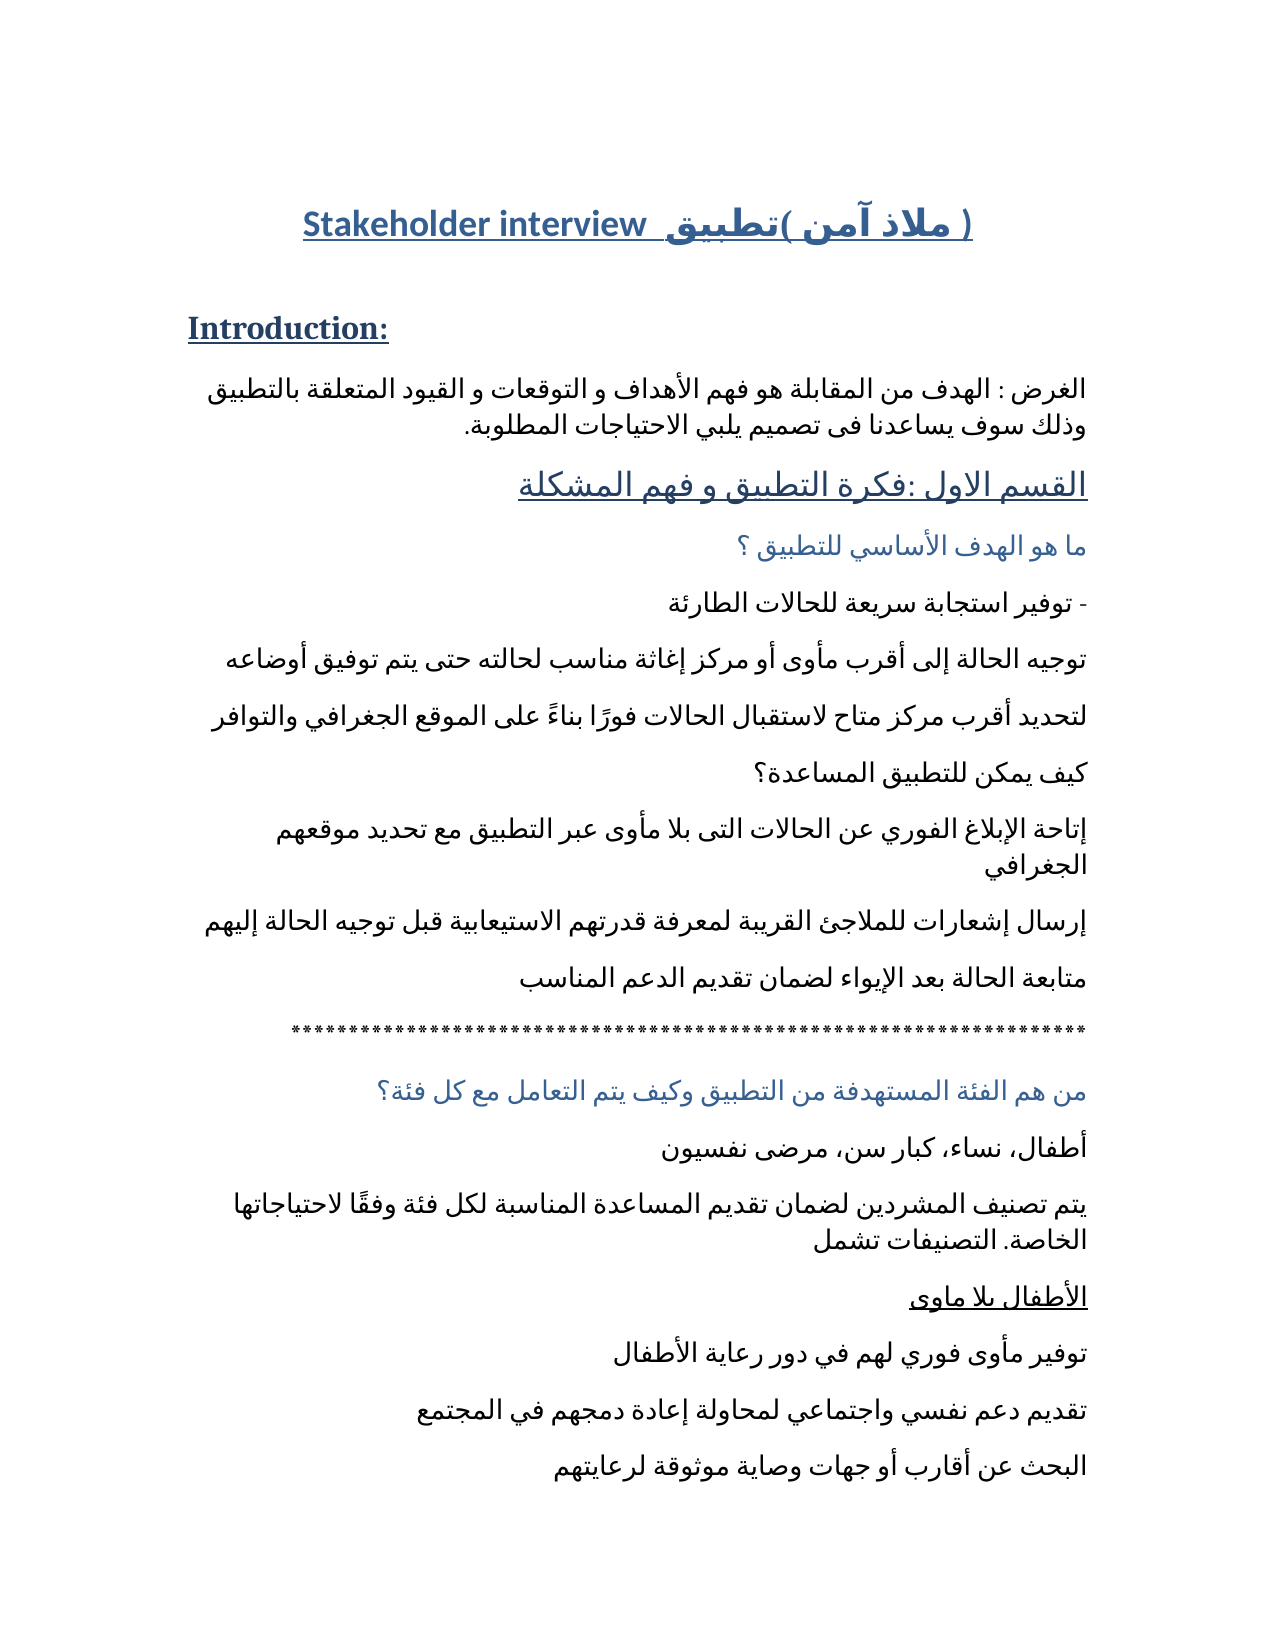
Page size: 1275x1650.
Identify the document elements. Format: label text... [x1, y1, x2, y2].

text من هم الفئة المستهدفة من التطبيق وكيف يتم التعامل مع كل فئة؟ [187, 1076, 1087, 1107]
text كيف يمكن للتطبيق المساعدة؟ [187, 758, 1087, 789]
text أطفال، نساء، كبار سن، مرضى نفسيون [187, 1133, 1087, 1164]
text توجيه الحالة إلى أقرب مأوى أو مركز إغاثة مناسب لحالته حتى يتم توفيق أوضاعه [187, 644, 1087, 676]
subtitle Stakeholder interview ملاذ آمن )تطبيق ) [187, 200, 1087, 246]
text الأطفال بلا ماوى [369, 1282, 1087, 1313]
text ما هو الهدف الأساسي للتطبيق ؟ [187, 531, 1087, 562]
text يتم تصنيف المشردين لضمان تقديم المساعدة المناسبة لكل فئة وفقًا لاحتياجاتها الخاصة. التصنيفات تشمل [187, 1189, 1087, 1256]
text إرسال إشعارات للملاجئ القريبة لمعرفة قدرتهم الاستيعابية قبل توجيه الحالة إليهم [187, 906, 1087, 938]
text البحث عن أقارب أو جهات وصاية موثوقة لرعايتهم [187, 1451, 1087, 1482]
text إتاحة الإبلاغ الفوري عن الحالات التى بلا مأوى عبر التطبيق مع تحديد موقعهم الجغرافي [187, 814, 1087, 881]
text Introduction: [187, 309, 1087, 348]
text الغرض : الهدف من المقابلة هو فهم الأهداف و التوقعات و القيود المتعلقة بالتطبيق وذلك سوف يساعدنا فى تصميم يلبي الاحتياجات المطلوبة. [187, 374, 1087, 441]
text تقديم دعم نفسي واجتماعي لمحاولة إعادة دمجهم في المجتمع [187, 1395, 1087, 1426]
text لتحديد أقرب مركز متاح لاستقبال الحالات فورًا بناءً على الموقع الجغرافي والتوافر [187, 701, 1087, 732]
text توفير مأوى فوري لهم في دور رعاية الأطفال [187, 1338, 1087, 1369]
text توفير استجابة سريعة للحالات الطارئة - [187, 588, 1087, 619]
text ********************************************************************* [187, 1019, 1087, 1051]
text القسم الاول :فكرة التطبيق و فهم المشكلة [187, 466, 1087, 505]
text متابعة الحالة بعد الإيواء لضمان تقديم الدعم المناسب [187, 963, 1087, 994]
